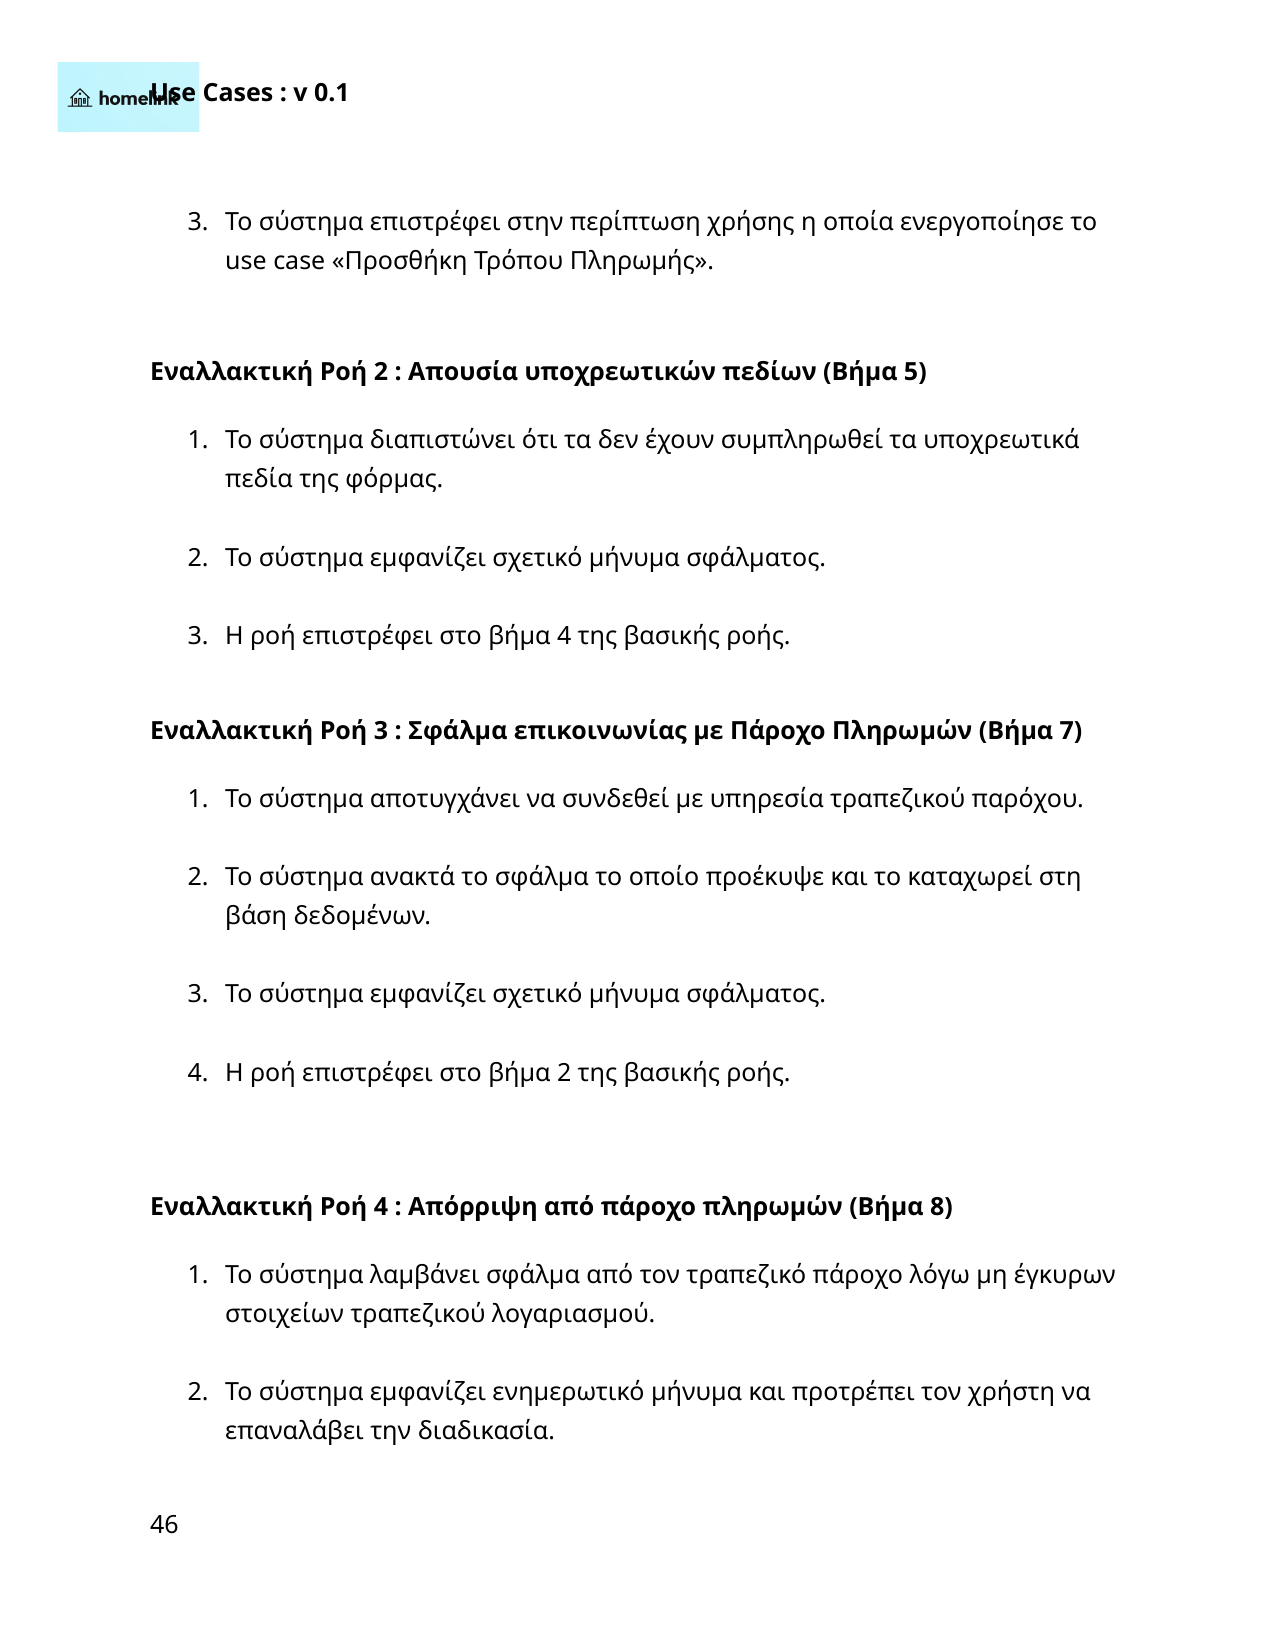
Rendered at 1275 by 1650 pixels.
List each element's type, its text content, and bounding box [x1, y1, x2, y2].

list Το σύστημα επιστρέφει στην περίπτωση χρήσης η οποία ενεργοποίησε το use case «Προσθήκη Τρόπου Πληρωμής». [187, 203, 1125, 276]
text Εναλλακτική Ροή 2 : Απουσία υποχρεωτικών πεδίων (Βήμα 5) [150, 354, 1125, 388]
list Το σύστημα λαμβάνει σφάλμα από τον τραπεζικό πάροχο λόγω μη έγκυρων στοιχείων τραπεζικού λογαριασμού. [187, 1256, 1125, 1329]
list Η ροή επιστρέφει στο βήμα 4 της βασικής ροής. [187, 618, 1125, 652]
list Το σύστημα αποτυγχάνει να συνδεθεί με υπηρεσία τραπεζικού παρόχου. [187, 780, 1125, 814]
list Η ροή επιστρέφει στο βήμα 2 της βασικής ροής. [187, 1054, 1125, 1088]
list Το σύστημα ανακτά το σφάλμα το οποίο προέκυψε και το καταχωρεί στη βάση δεδομένων. [187, 859, 1125, 932]
text Εναλλακτική Ροή 4 : Απόρριψη από πάροχο πληρωμών (Βήμα 8) [150, 1189, 1125, 1223]
list Το σύστημα εμφανίζει ενημερωτικό μήνυμα και προτρέπει τον χρήστη να επαναλάβει την διαδικασία. [187, 1374, 1125, 1447]
list Το σύστημα εμφανίζει σχετικό μήνυμα σφάλματος. [187, 539, 1125, 573]
list Το σύστημα διαπιστώνει ότι τα δεν έχουν συμπληρωθεί τα υποχρεωτικά πεδία της φόρμας. [187, 422, 1125, 495]
list Το σύστημα εμφανίζει σχετικό μήνυμα σφάλματος. [187, 976, 1125, 1010]
text Εναλλακτική Ροή 3 : Σφάλμα επικοινωνίας με Πάροχο Πληρωμών (Βήμα 7) [150, 713, 1125, 747]
picture [57, 62, 200, 132]
